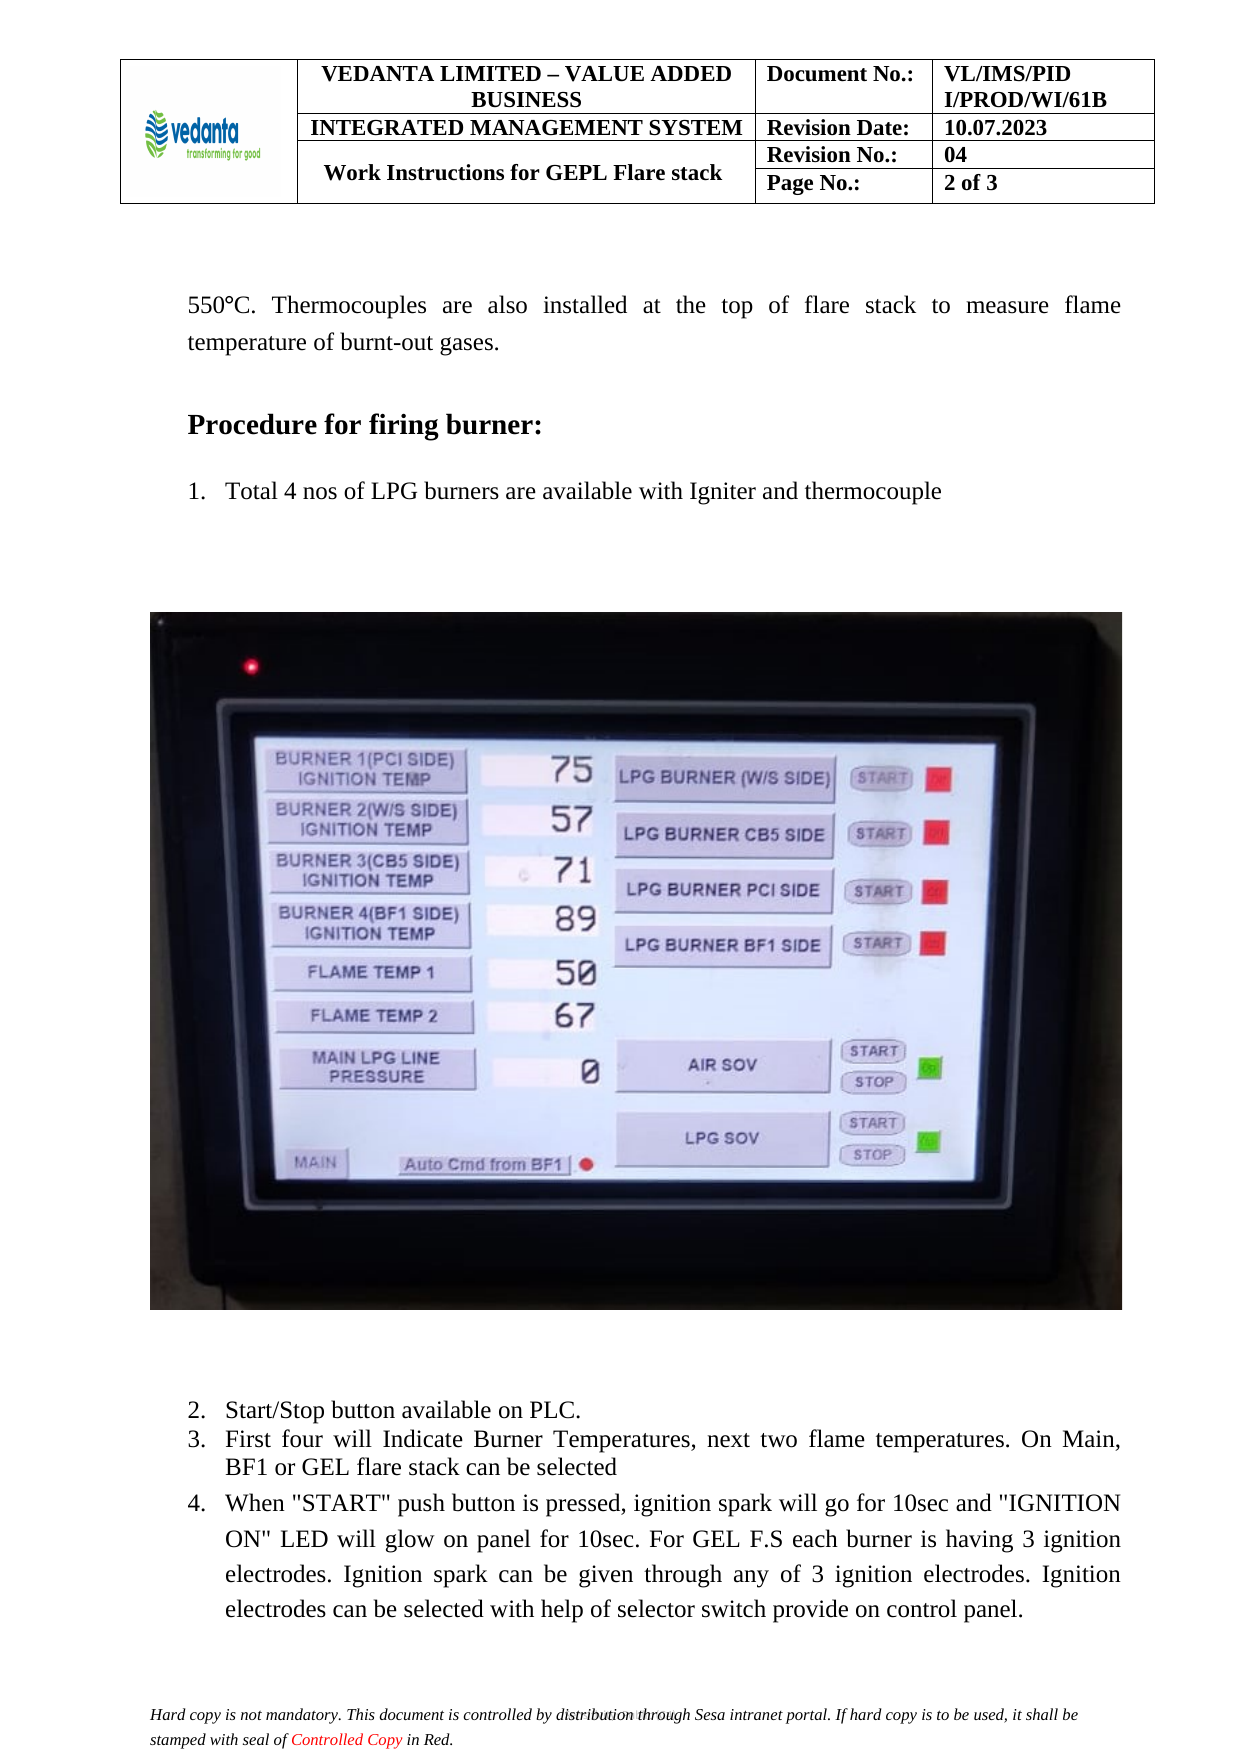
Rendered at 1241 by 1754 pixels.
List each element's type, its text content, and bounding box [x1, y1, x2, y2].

picture [126, 66, 281, 197]
picture [150, 612, 1123, 1310]
list Total 4 nos of LPG burners are available with Igniter and thermocouple [187, 476, 1122, 505]
list Start/Stop button available on PLC. [187, 1395, 1122, 1424]
list When "START" push button is pressed, ignition spark will go for 10sec and "IGNITION ON" LED will glow on panel for 10sec. For GEL F.S each burner is having 3 ignition electrodes. Ignition spark can be given through any of 3 ignition electrodes. Ignition electrodes can be selected with help of selector switch provide on control panel. [187, 1482, 1122, 1623]
text Procedure for firing burner: [187, 405, 1122, 440]
list First four will Indicate Burner Temperatures, next two flame temperatures. On Main, BF1 or GEL flare stack can be selected [187, 1424, 1122, 1481]
